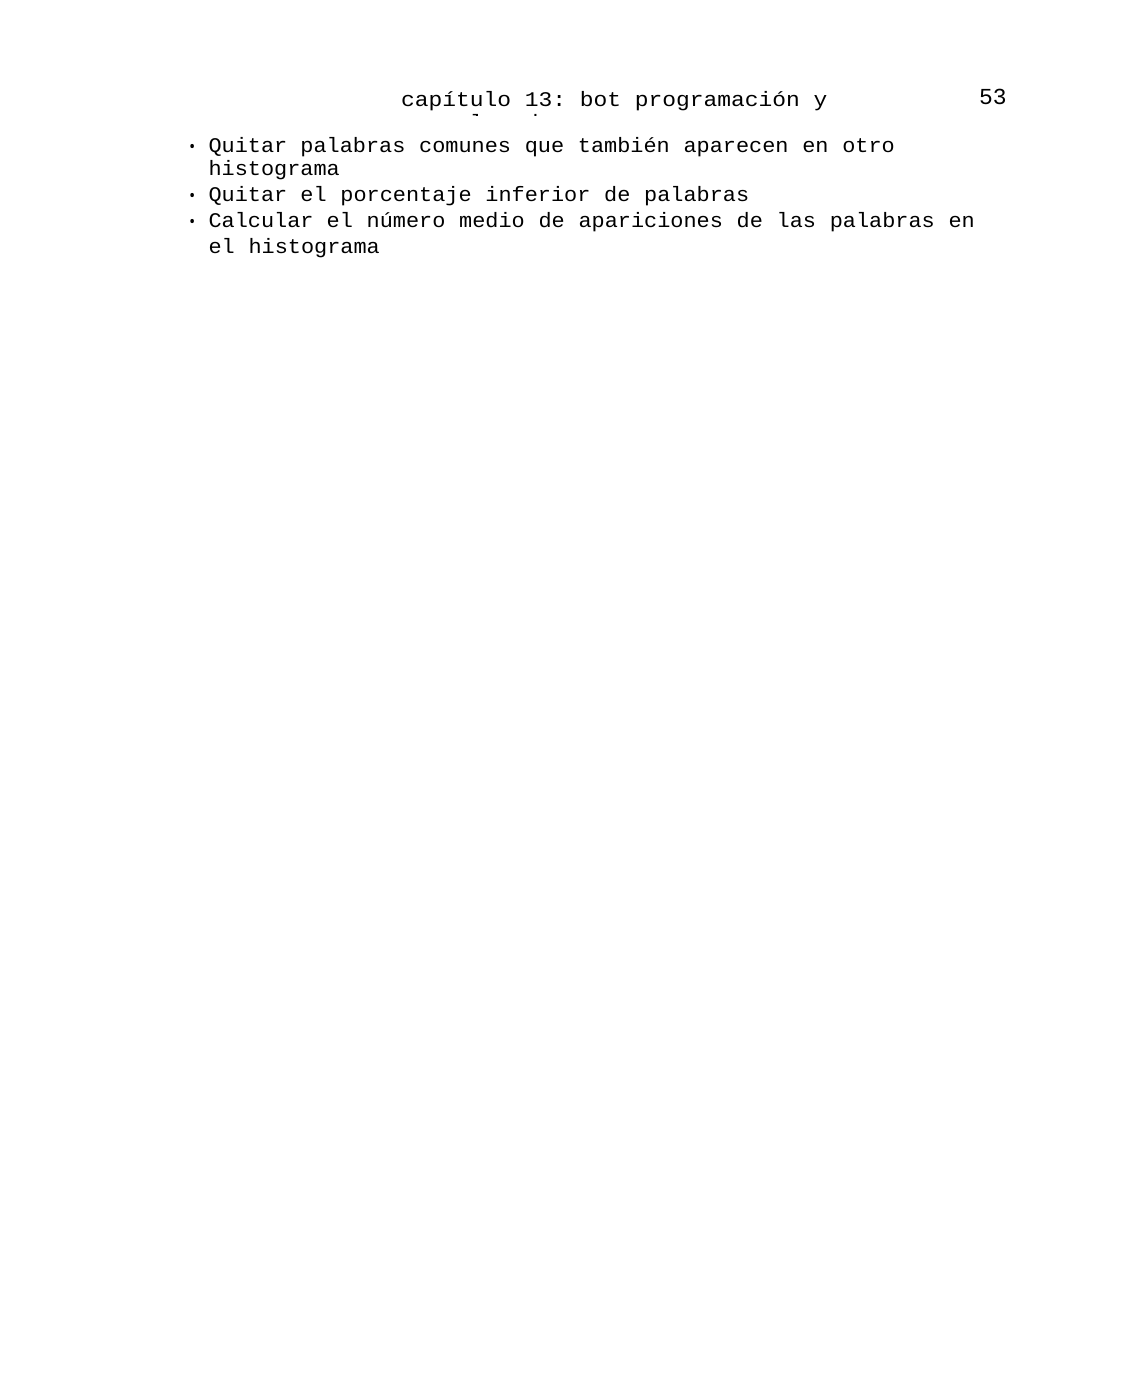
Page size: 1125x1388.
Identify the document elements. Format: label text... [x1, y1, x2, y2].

list Quitar palabras comunes que también aparecen en otro histograma [187, 133, 987, 182]
list Calcular el número medio de apariciones de las palabras en el histograma [187, 208, 987, 260]
list Quitar el porcentaje inferior de palabras [187, 182, 987, 207]
